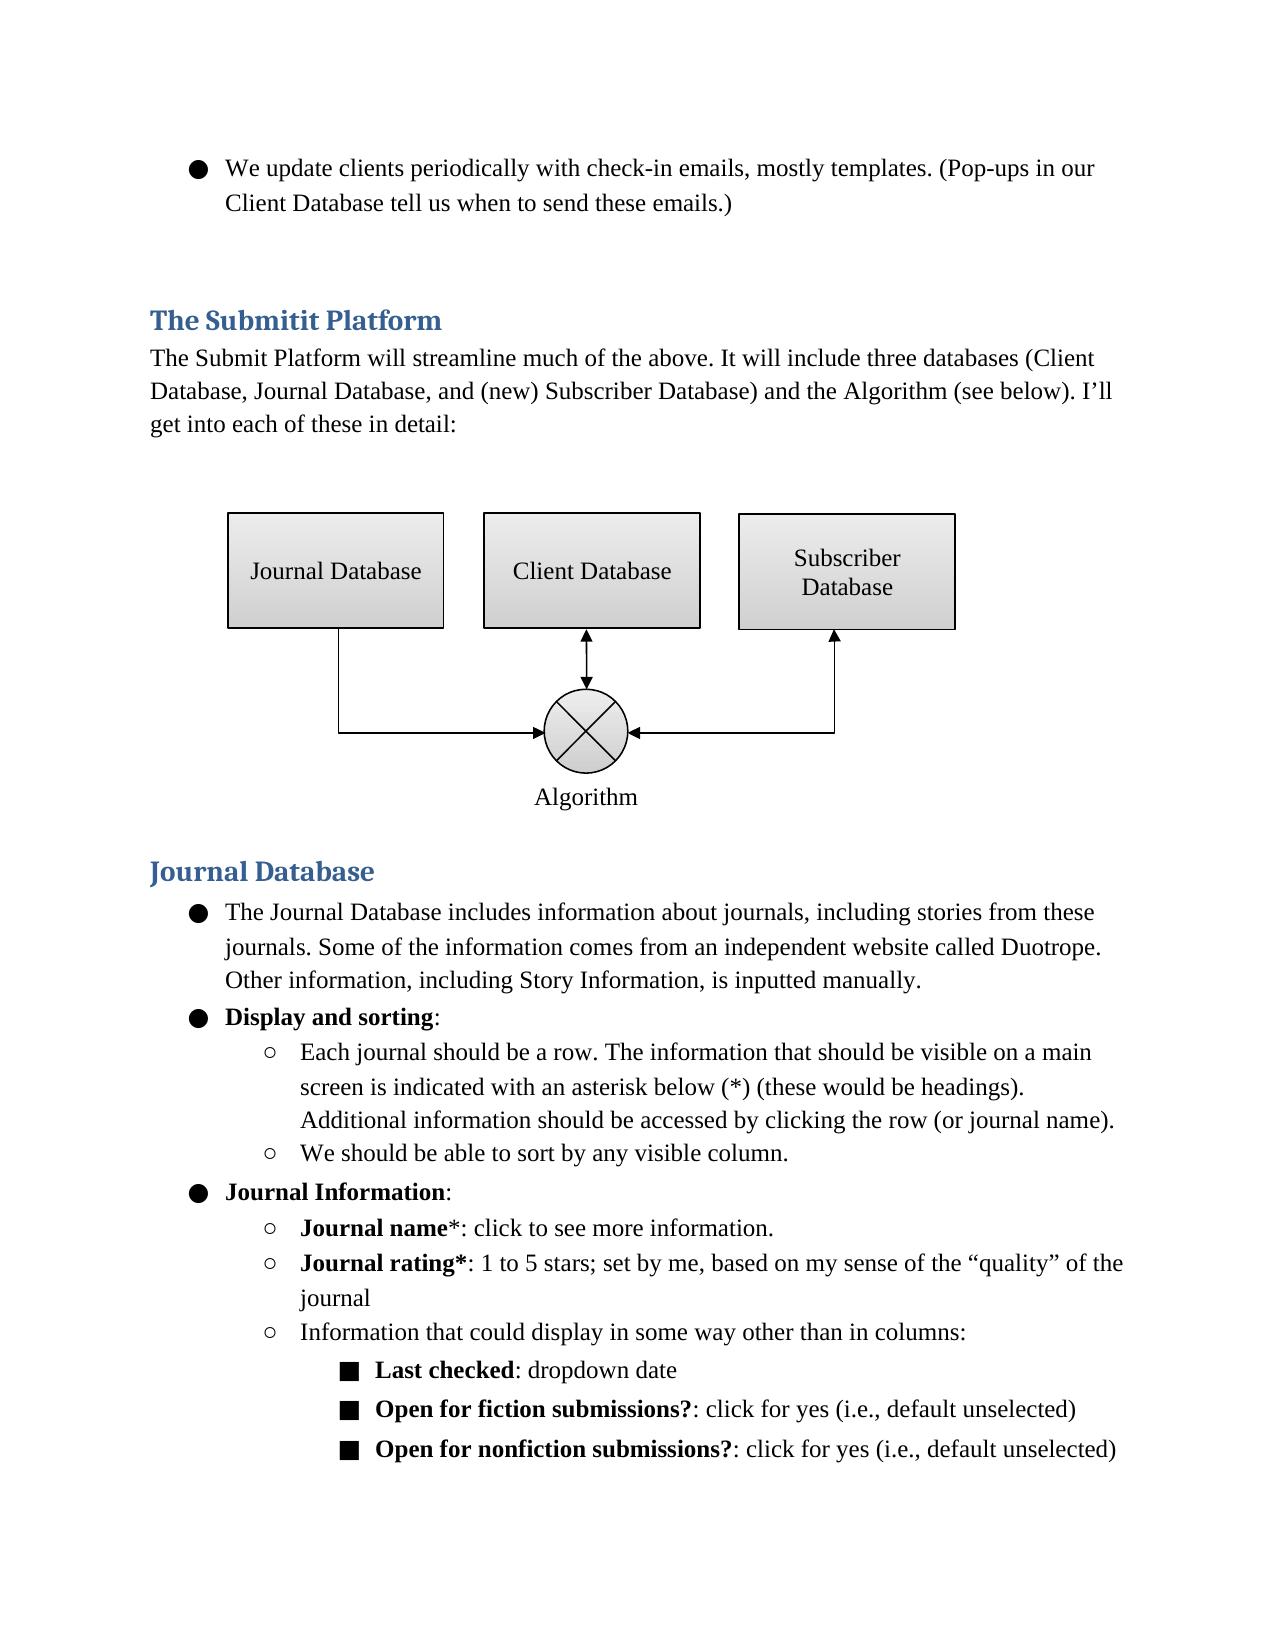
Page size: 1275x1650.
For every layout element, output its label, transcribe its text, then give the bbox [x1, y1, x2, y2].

list Open for fiction submissions?: click for yes (i.e., default unselected) [337, 1391, 1125, 1425]
list Information that could display in some way other than in columns: [262, 1317, 1125, 1347]
list Display and sorting: [187, 998, 1125, 1032]
list We should be able to sort by any visible column. [262, 1138, 1125, 1169]
list Each journal should be a row. The information that should be visible on a main screen is indicated with an asterisk below (*) (these would be headings). Additional information should be accessed by clicking the row (or journal name). [262, 1037, 1125, 1134]
subtitle The Submitit Platform [150, 304, 1125, 338]
list Journal rating*: 1 to 5 stars; set by me, based on my sense of the “quality” of the journal [262, 1248, 1125, 1312]
list Last checked: dropdown date [337, 1352, 1125, 1386]
text The Submit Platform will streamline much of the above. It will include three databases (Client Database, Journal Database, and (new) Subscriber Database) and the Algorithm (see below). I’ll get into each of these in detail: [150, 343, 1125, 438]
list The Journal Database includes information about journals, including stories from these journals. Some of the information comes from an independent website called Duotrope. Other information, including Story Information, is inputted manually. [187, 894, 1125, 994]
list Journal Information: [187, 1174, 1125, 1208]
list We update clients periodically with check-in emails, mostly templates. (Pop-ups in our Client Database tell us when to send these emails.) [187, 150, 1125, 217]
list Open for nonfiction submissions?: click for yes (i.e., default unselected) [337, 1430, 1125, 1464]
list Journal name*: click to see more information. [262, 1213, 1125, 1244]
subtitle Journal Database [150, 855, 1125, 889]
